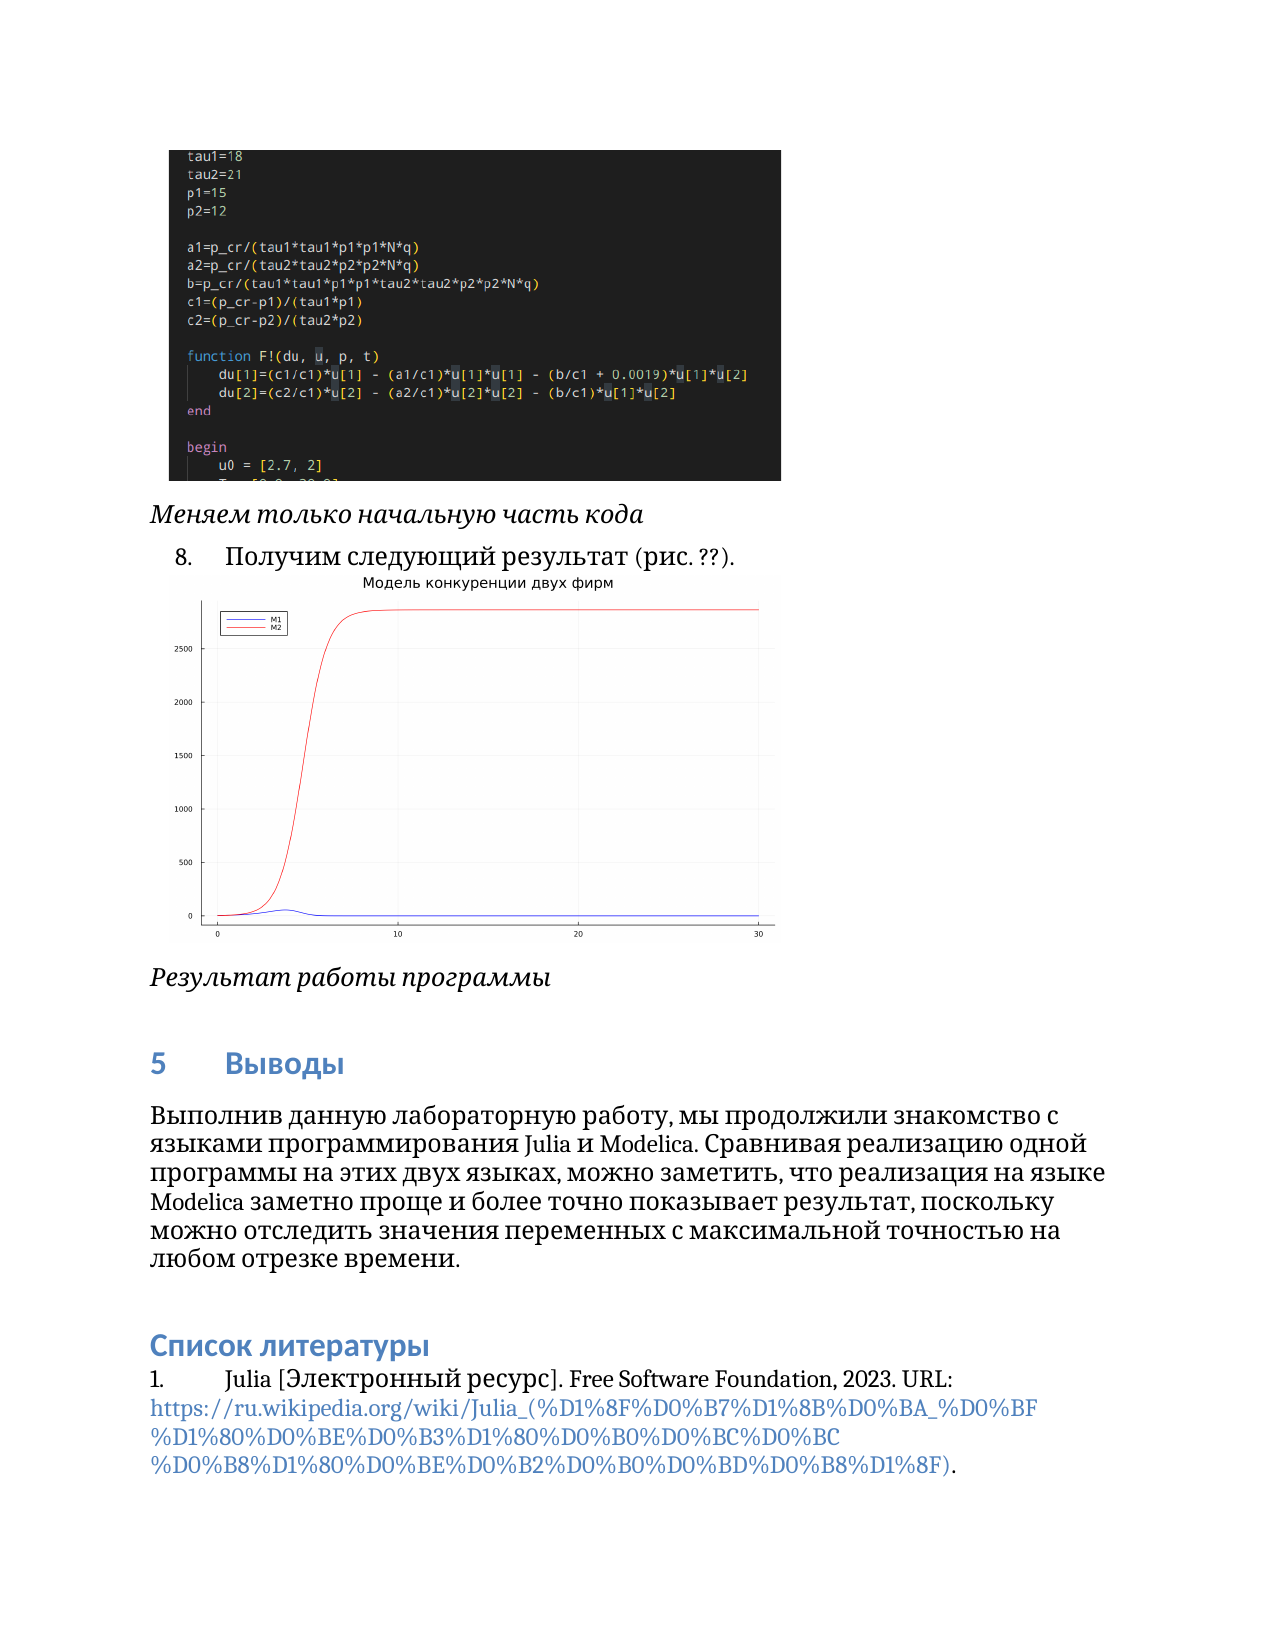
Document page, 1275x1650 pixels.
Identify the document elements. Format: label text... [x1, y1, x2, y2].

picture [168, 575, 782, 943]
subtitle 5 Выводы [150, 1042, 1125, 1083]
text 1. Julia [Электронный ресурс]. Free Software Foundation, 2023. URL: https://ru.wikipedia.org/wiki/Julia_(%D1%8F%D0%B7%D1%8B%D0%BA_%D0%BF%D1%80%D0%BE%D0%B3%D1%80%D0%B0%D0%BC%D0%BC%D0%B8%D1%80%D0%BE%D0%B2%D0%B0%D0%BD%D0%B8%D1%8F). [150, 1365, 1125, 1480]
picture [168, 150, 782, 481]
list Получим следующий результат (рис. ??). [175, 543, 1125, 571]
text Выполнив данную лабораторную работу, мы продолжили знакомство с языками программирования Julia и Modelica. Сравнивая реализацию одной программы на этих двух языках, можно заметить, что реализация на языке Modelica заметно проще и более точно показывает результат, поскольку можно отследить значения переменных с максимальной точностью на любом отрезке времени. [150, 1102, 1125, 1274]
text Результат работы программы [150, 963, 1125, 992]
text Меняем только начальную часть кода [150, 501, 1125, 530]
subtitle Список литературы [150, 1324, 1125, 1365]
